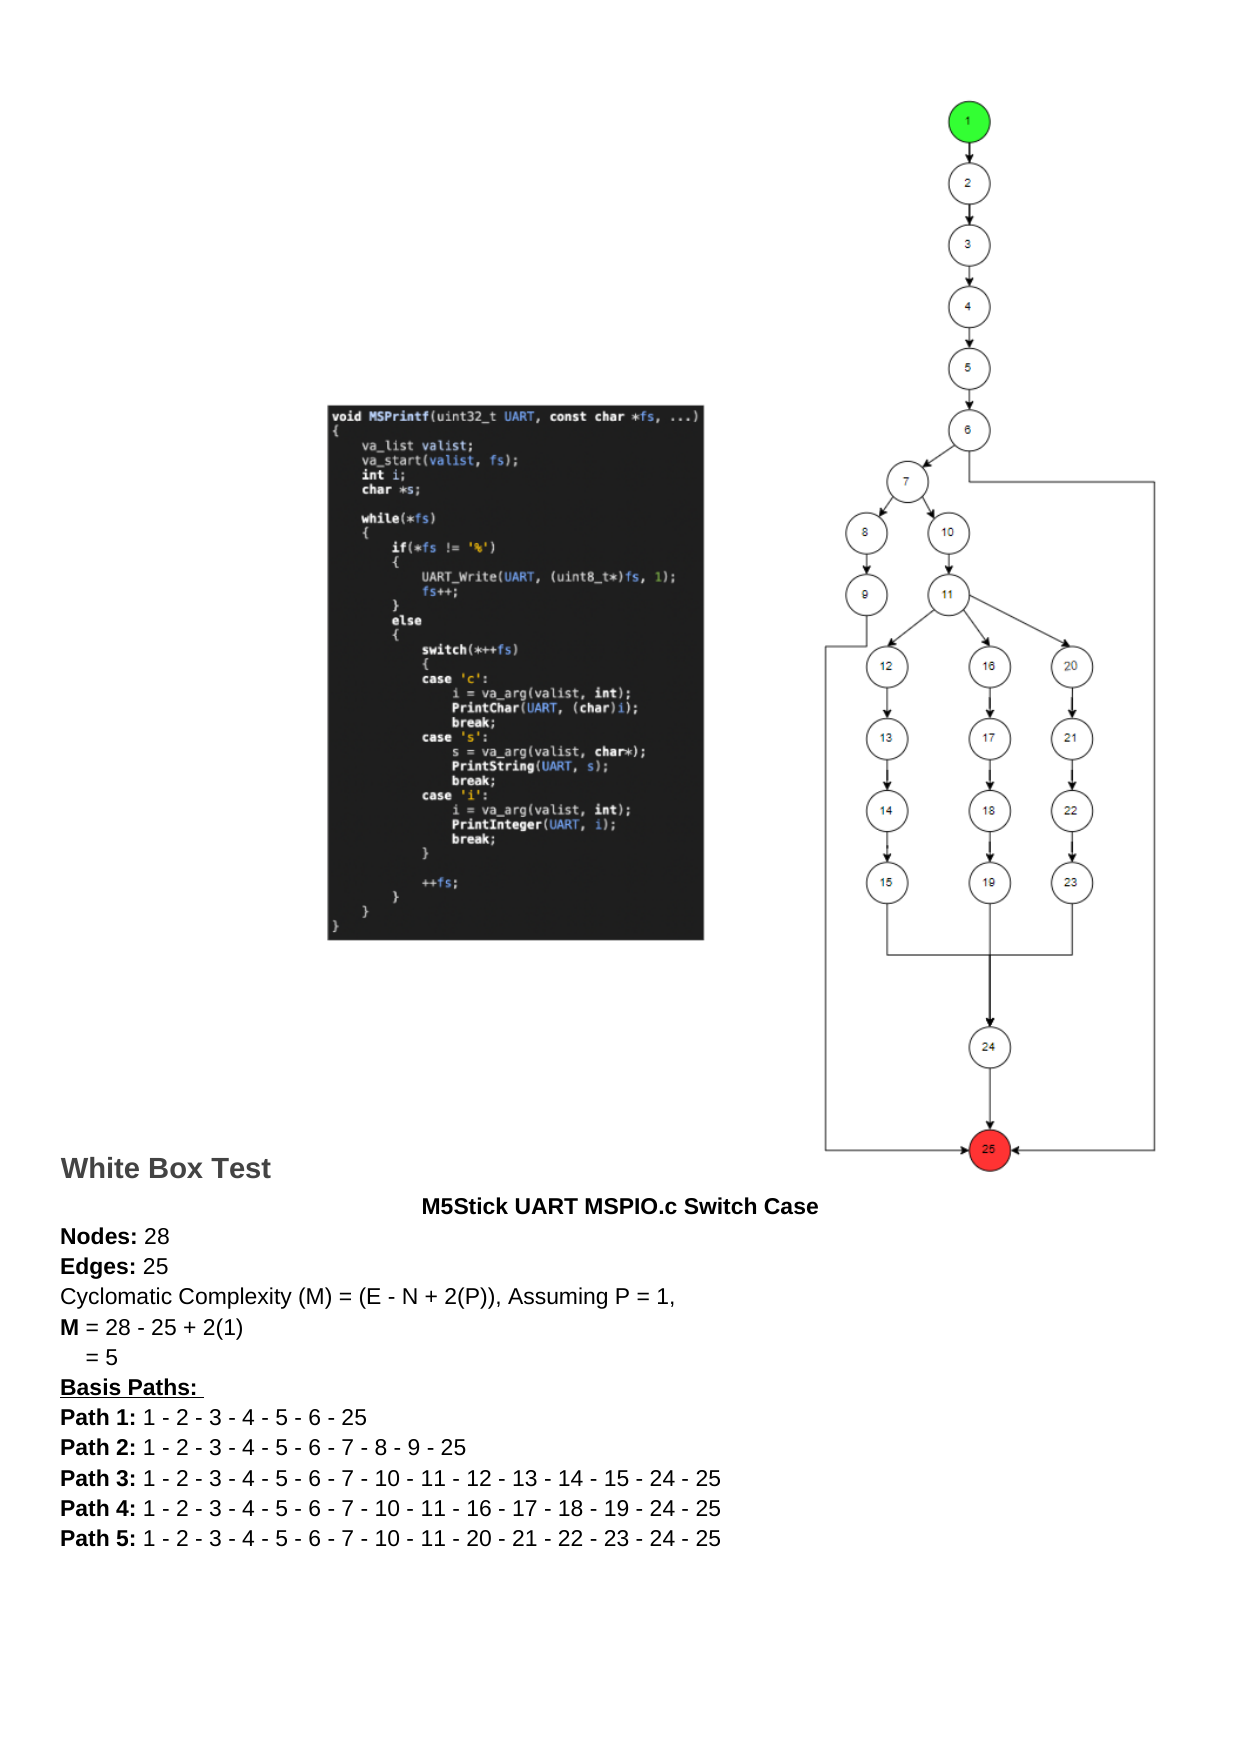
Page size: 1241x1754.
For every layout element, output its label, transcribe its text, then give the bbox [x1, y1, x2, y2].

picture [271, 93, 1180, 1179]
text M5Stick UART MSPIO.c Switch Case [60, 1193, 1180, 1219]
text Path 3: 1 - 2 - 3 - 4 - 5 - 6 - 7 - 10 - 11 - 12 - 13 - 14 - 15 - 24 - 25 [60, 1464, 1180, 1491]
text Edges: 25 [60, 1253, 1180, 1279]
text Path 4: 1 - 2 - 3 - 4 - 5 - 6 - 7 - 10 - 11 - 16 - 17 - 18 - 19 - 24 - 25 [60, 1495, 1180, 1521]
text Path 1: 1 - 2 - 3 - 4 - 5 - 6 - 25 [60, 1404, 1180, 1430]
text Path 2: 1 - 2 - 3 - 4 - 5 - 6 - 7 - 8 - 9 - 25 [60, 1434, 1180, 1461]
text Cyclomatic Complexity (M) = (E - N + 2(P)), Assuming P = 1, [60, 1283, 1180, 1309]
text Basis Paths: [60, 1374, 1180, 1400]
text Path 5: 1 - 2 - 3 - 4 - 5 - 6 - 7 - 10 - 11 - 20 - 21 - 22 - 23 - 24 - 25 [60, 1525, 1180, 1551]
text = 5 [60, 1344, 1180, 1370]
text M = 28 - 25 + 2(1) [60, 1313, 1180, 1340]
text Nodes: 28 [60, 1223, 1180, 1249]
